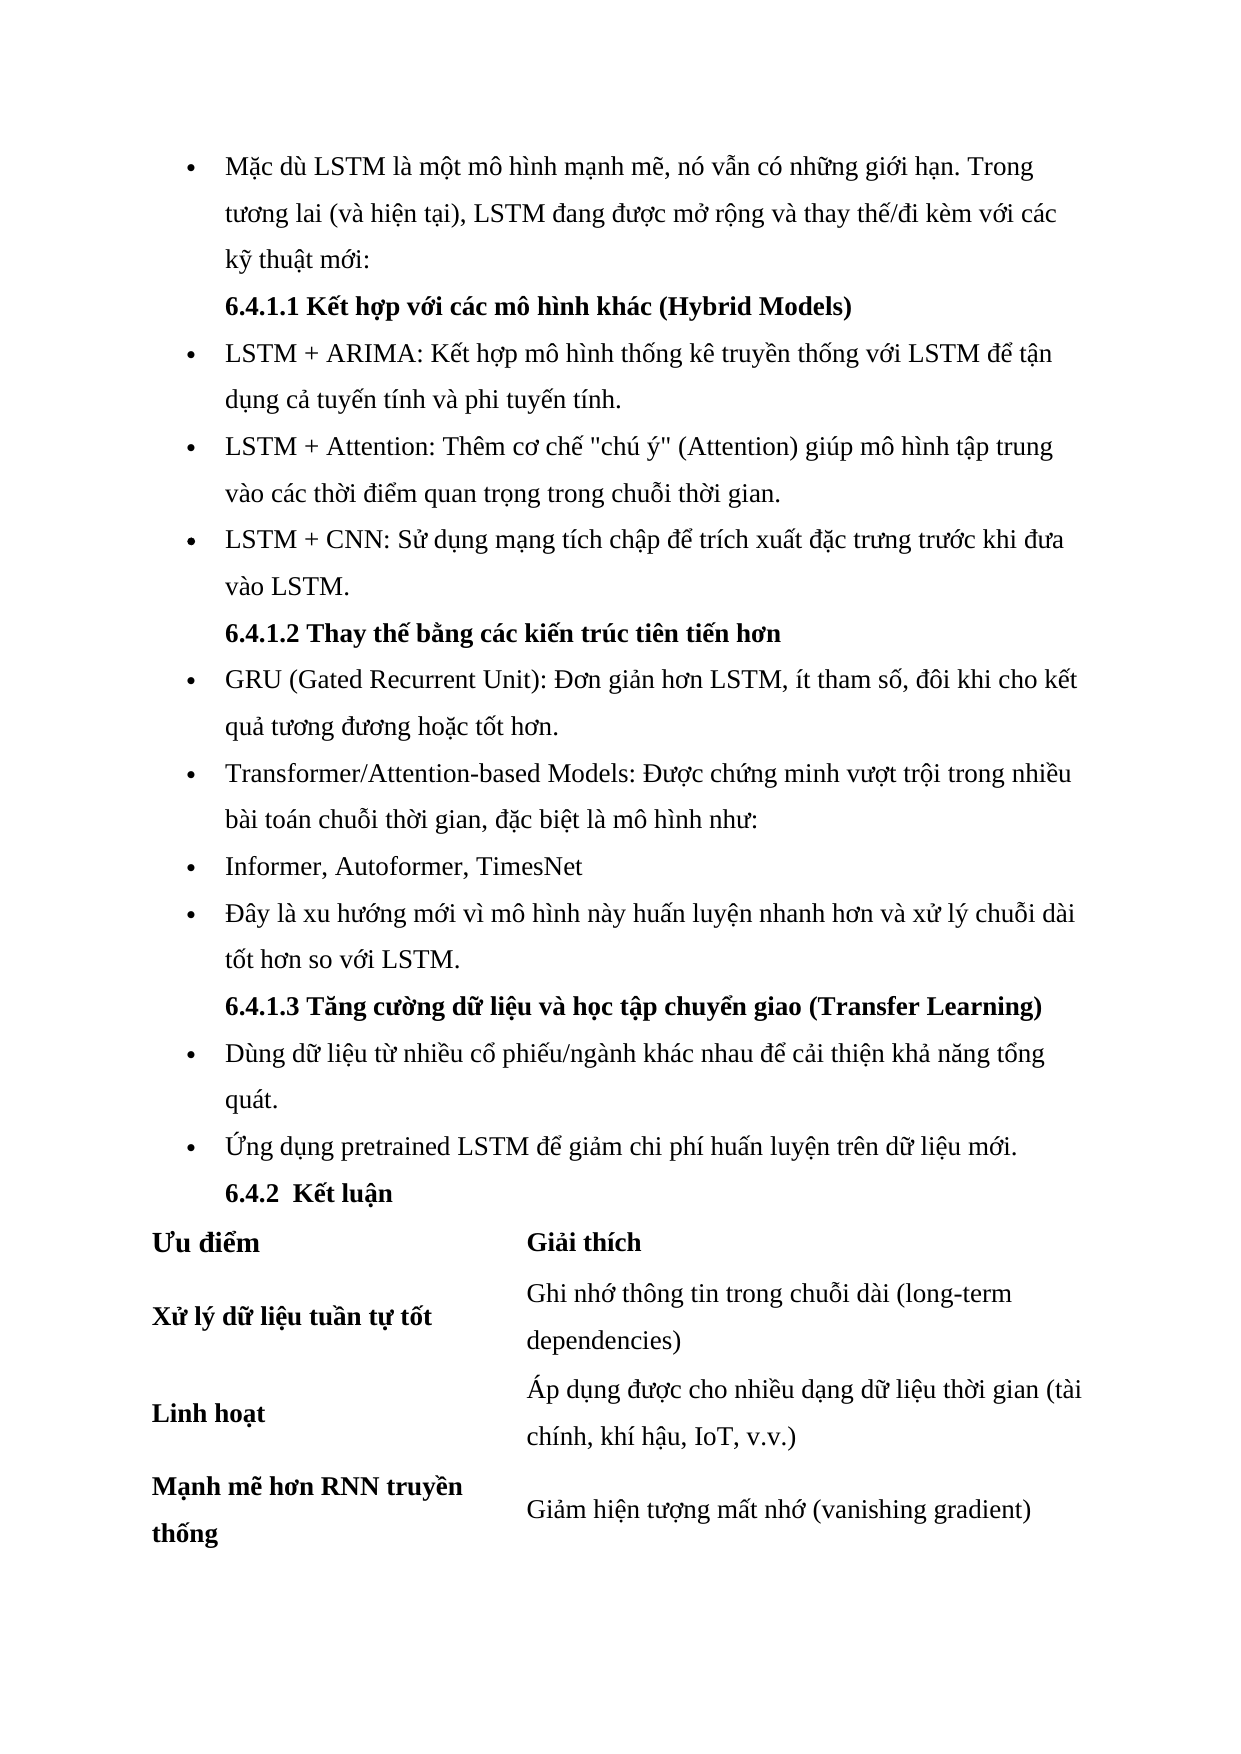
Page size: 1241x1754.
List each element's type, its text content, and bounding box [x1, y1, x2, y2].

list GRU (Gated Recurrent Unit): Đơn giản hơn LSTM, ít tham số, đôi khi cho kết quả tương đương hoặc tốt hơn. [187, 663, 1090, 741]
text 6.4.2 Kết luận [150, 1177, 1090, 1208]
text 6.4.1.3 Tăng cường dữ liệu và học tập chuyển giao (Transfer Learning) [150, 990, 1090, 1021]
table_header Ưu điểm [150, 1223, 525, 1276]
table_cell Giảm hiện tượng mất nhớ (vanishing gradient) [525, 1469, 1090, 1565]
table_cell Linh hoạt [150, 1372, 525, 1468]
table_cell Mạnh mẽ hơn RNN truyền thống [150, 1469, 525, 1565]
table_cell Xử lý dữ liệu tuần tự tốt [150, 1276, 525, 1372]
list LSTM + CNN: Sử dụng mạng tích chập để trích xuất đặc trưng trước khi đưa vào LSTM. [187, 523, 1090, 601]
table_header Giải thích [525, 1223, 1090, 1276]
list Informer, Autoformer, TimesNet [187, 850, 1090, 881]
list Mặc dù LSTM là một mô hình mạnh mẽ, nó vẫn có những giới hạn. Trong tương lai (và hiện tại), LSTM đang được mở rộng và thay thế/đi kèm với các kỹ thuật mới: [187, 150, 1090, 274]
table_cell Áp dụng được cho nhiều dạng dữ liệu thời gian (tài chính, khí hậu, IoT, v.v.) [525, 1372, 1090, 1468]
list Dùng dữ liệu từ nhiều cổ phiếu/ngành khác nhau để cải thiện khả năng tổng quát. [187, 1037, 1090, 1114]
list LSTM + Attention: Thêm cơ chế "chú ý" (Attention) giúp mô hình tập trung vào các thời điểm quan trọng trong chuỗi thời gian. [187, 430, 1090, 508]
table_cell Ghi nhớ thông tin trong chuỗi dài (long-term dependencies) [525, 1276, 1090, 1372]
list Transformer/Attention-based Models: Được chứng minh vượt trội trong nhiều bài toán chuỗi thời gian, đặc biệt là mô hình như: [187, 757, 1090, 834]
list LSTM + ARIMA: Kết hợp mô hình thống kê truyền thống với LSTM để tận dụng cả tuyến tính và phi tuyến tính. [187, 337, 1090, 414]
text 6.4.1.2 Thay thế bằng các kiến trúc tiên tiến hơn [150, 617, 1090, 648]
list Ứng dụng pretrained LSTM để giảm chi phí huấn luyện trên dữ liệu mới. [187, 1130, 1090, 1161]
text 6.4.1.1 Kết hợp với các mô hình khác (Hybrid Models) [150, 290, 1090, 321]
list Đây là xu hướng mới vì mô hình này huấn luyện nhanh hơn và xử lý chuỗi dài tốt hơn so với LSTM. [187, 897, 1090, 974]
